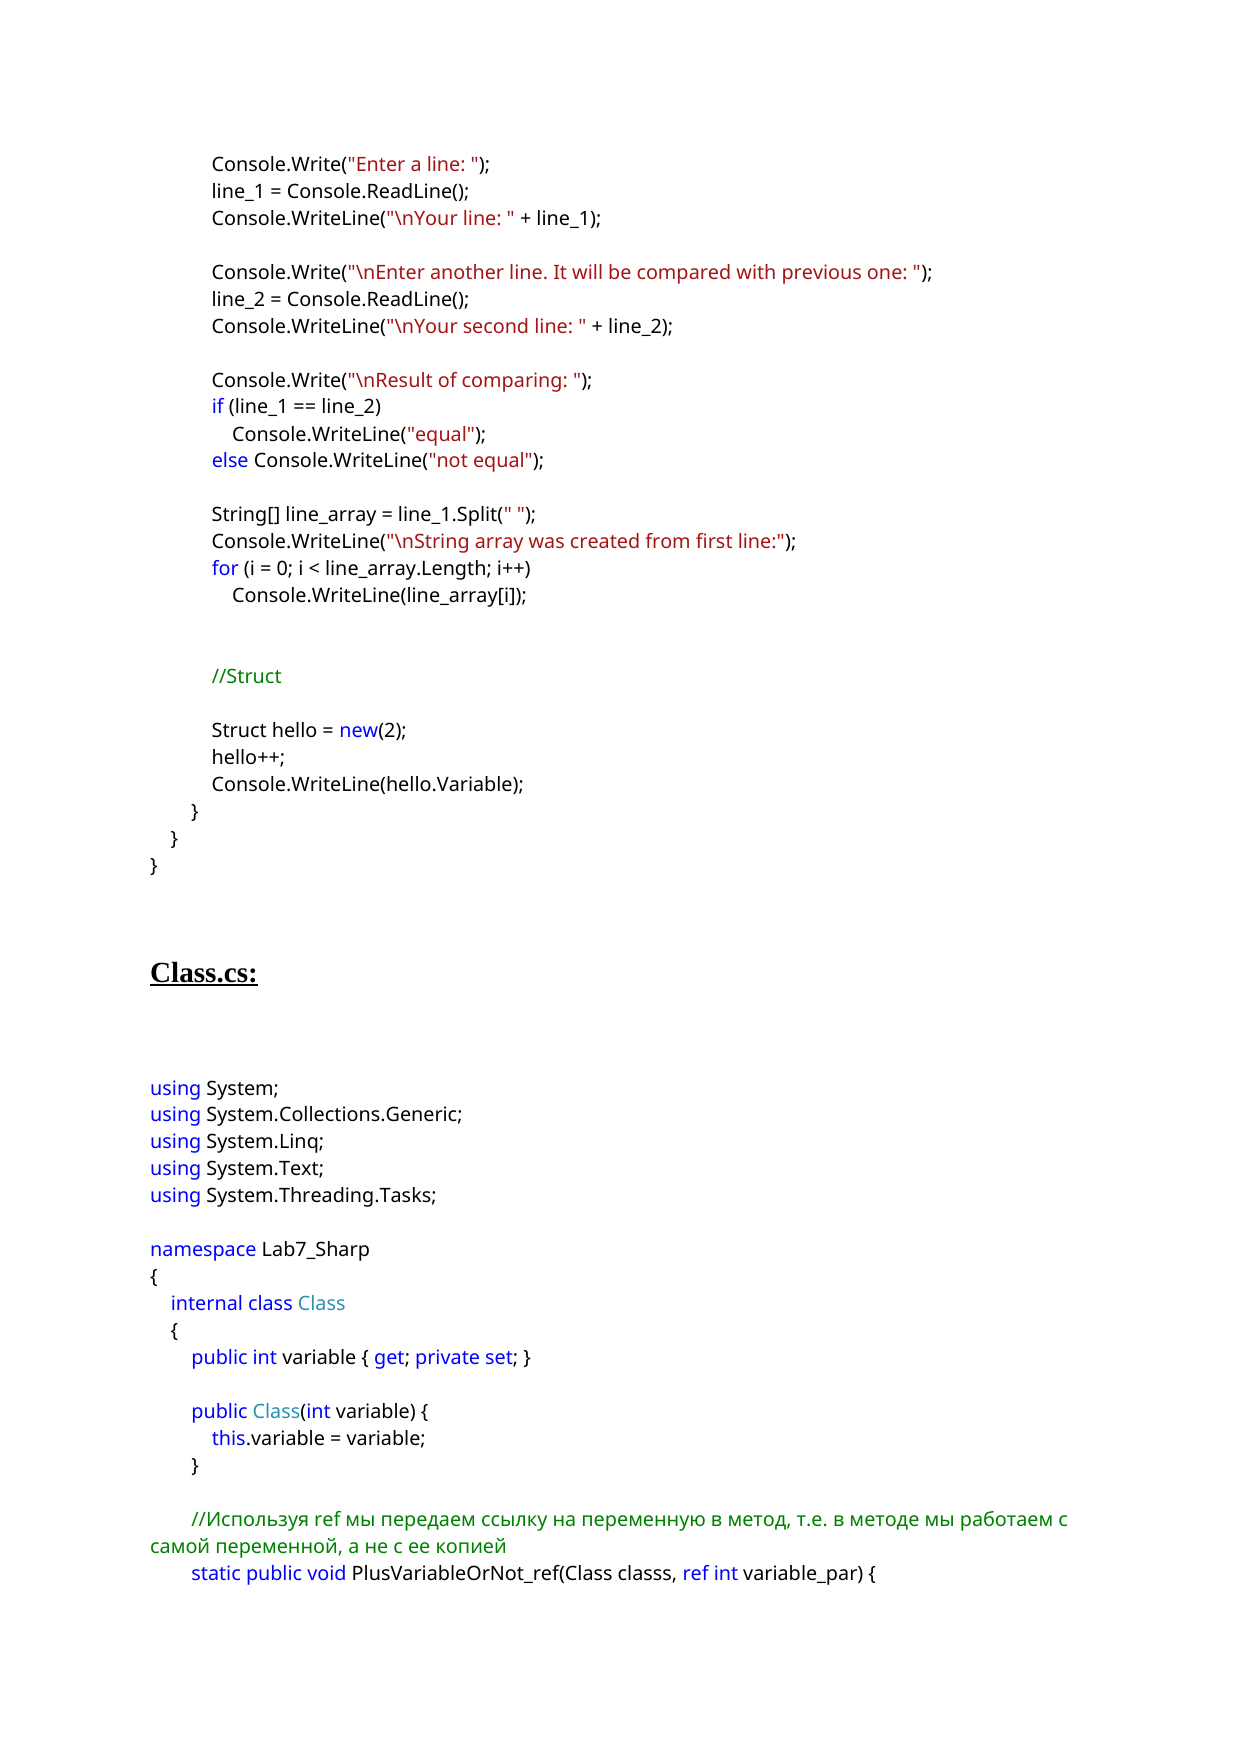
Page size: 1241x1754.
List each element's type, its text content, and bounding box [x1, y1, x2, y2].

text hello++; [150, 743, 1090, 771]
text Struct hello = new(2); [150, 717, 1090, 743]
text } [150, 824, 1090, 851]
text //Используя ref мы передаем ссылку на переменную в метод, т.е. в методе мы работаем с самой переменной, а не с ее копией [150, 1505, 1090, 1559]
text using System.Linq; [150, 1128, 1090, 1155]
text Console.WriteLine("\nYour line: " + line_1); [150, 204, 1090, 231]
text Console.WriteLine("equal"); [150, 420, 1090, 447]
text else Console.WriteLine("not equal"); [150, 447, 1090, 474]
text Console.Write("\nEnter another line. It will be compared with previous one: "); [150, 258, 1090, 285]
text line_2 = Console.ReadLine(); [150, 285, 1090, 312]
text static public void PlusVariableOrNot_ref(Class classs, ref int variable_par) { [150, 1559, 1090, 1586]
text Console.WriteLine("\nString array was created from first line:"); [150, 528, 1090, 555]
text Console.WriteLine(hello.Variable); [150, 771, 1090, 797]
text //Struct [150, 663, 1090, 689]
text String[] line_array = line_1.Split(" "); [150, 501, 1090, 528]
text namespace Lab7_Sharp [150, 1236, 1090, 1263]
text using System.Text; [150, 1155, 1090, 1182]
text } [150, 851, 1090, 878]
text public Class(int variable) { [150, 1397, 1090, 1424]
text Console.WriteLine("\nYour second line: " + line_2); [150, 312, 1090, 339]
text } [150, 797, 1090, 824]
text if (line_1 == line_2) [150, 393, 1090, 420]
text { [150, 1317, 1090, 1343]
text Console.Write("Enter a line: "); [150, 150, 1090, 177]
text using System; [150, 1074, 1090, 1101]
text this.variable = variable; [150, 1424, 1090, 1451]
text internal class Class [150, 1289, 1090, 1317]
text Class.cs: [150, 955, 1090, 988]
text using System.Threading.Tasks; [150, 1182, 1090, 1209]
text { [150, 1263, 1090, 1289]
text } [150, 1451, 1090, 1478]
text line_1 = Console.ReadLine(); [150, 177, 1090, 204]
text public int variable { get; private set; } [150, 1343, 1090, 1371]
text Console.Write("\nResult of comparing: "); [150, 366, 1090, 393]
text for (i = 0; i < line_array.Length; i++) [150, 555, 1090, 582]
text Console.WriteLine(line_array[i]); [150, 582, 1090, 609]
text using System.Collections.Generic; [150, 1101, 1090, 1128]
